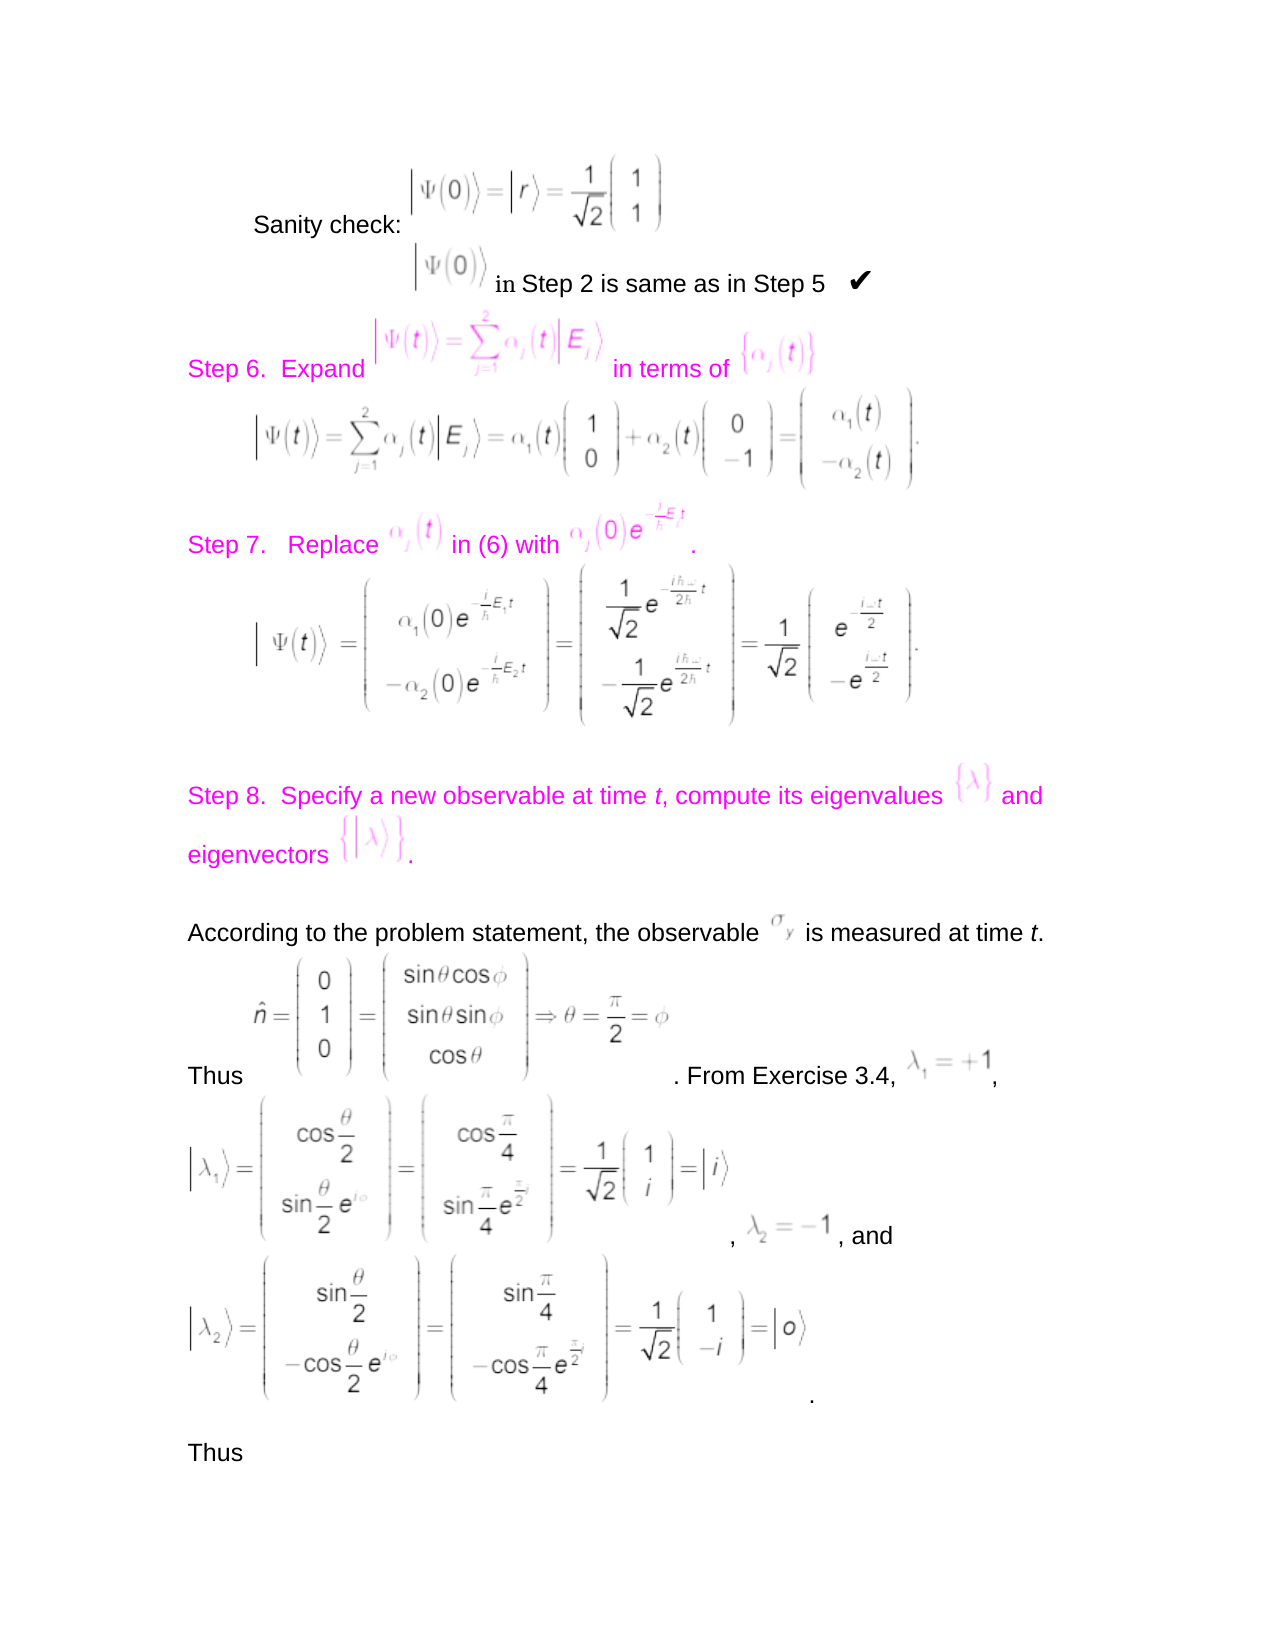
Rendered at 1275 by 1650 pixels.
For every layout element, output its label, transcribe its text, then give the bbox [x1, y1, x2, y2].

text According to the problem statement, the observable is measured at time t. [187, 898, 1087, 947]
text in Step 2 is same as in Step 5 ✔ [187, 239, 1087, 303]
text Sanity check: [187, 150, 1087, 239]
text Thus . From Exercise 3.4, , , , and . [187, 947, 1087, 1409]
text Step 7. Replace in (6) with . [187, 491, 1087, 559]
text Thus [187, 1438, 1087, 1466]
text Step 6. Expand in terms of [187, 303, 1087, 383]
text Step 8. Specify a new observable at time t, compute its eigenvalues and eigenvectors . [187, 759, 1087, 869]
